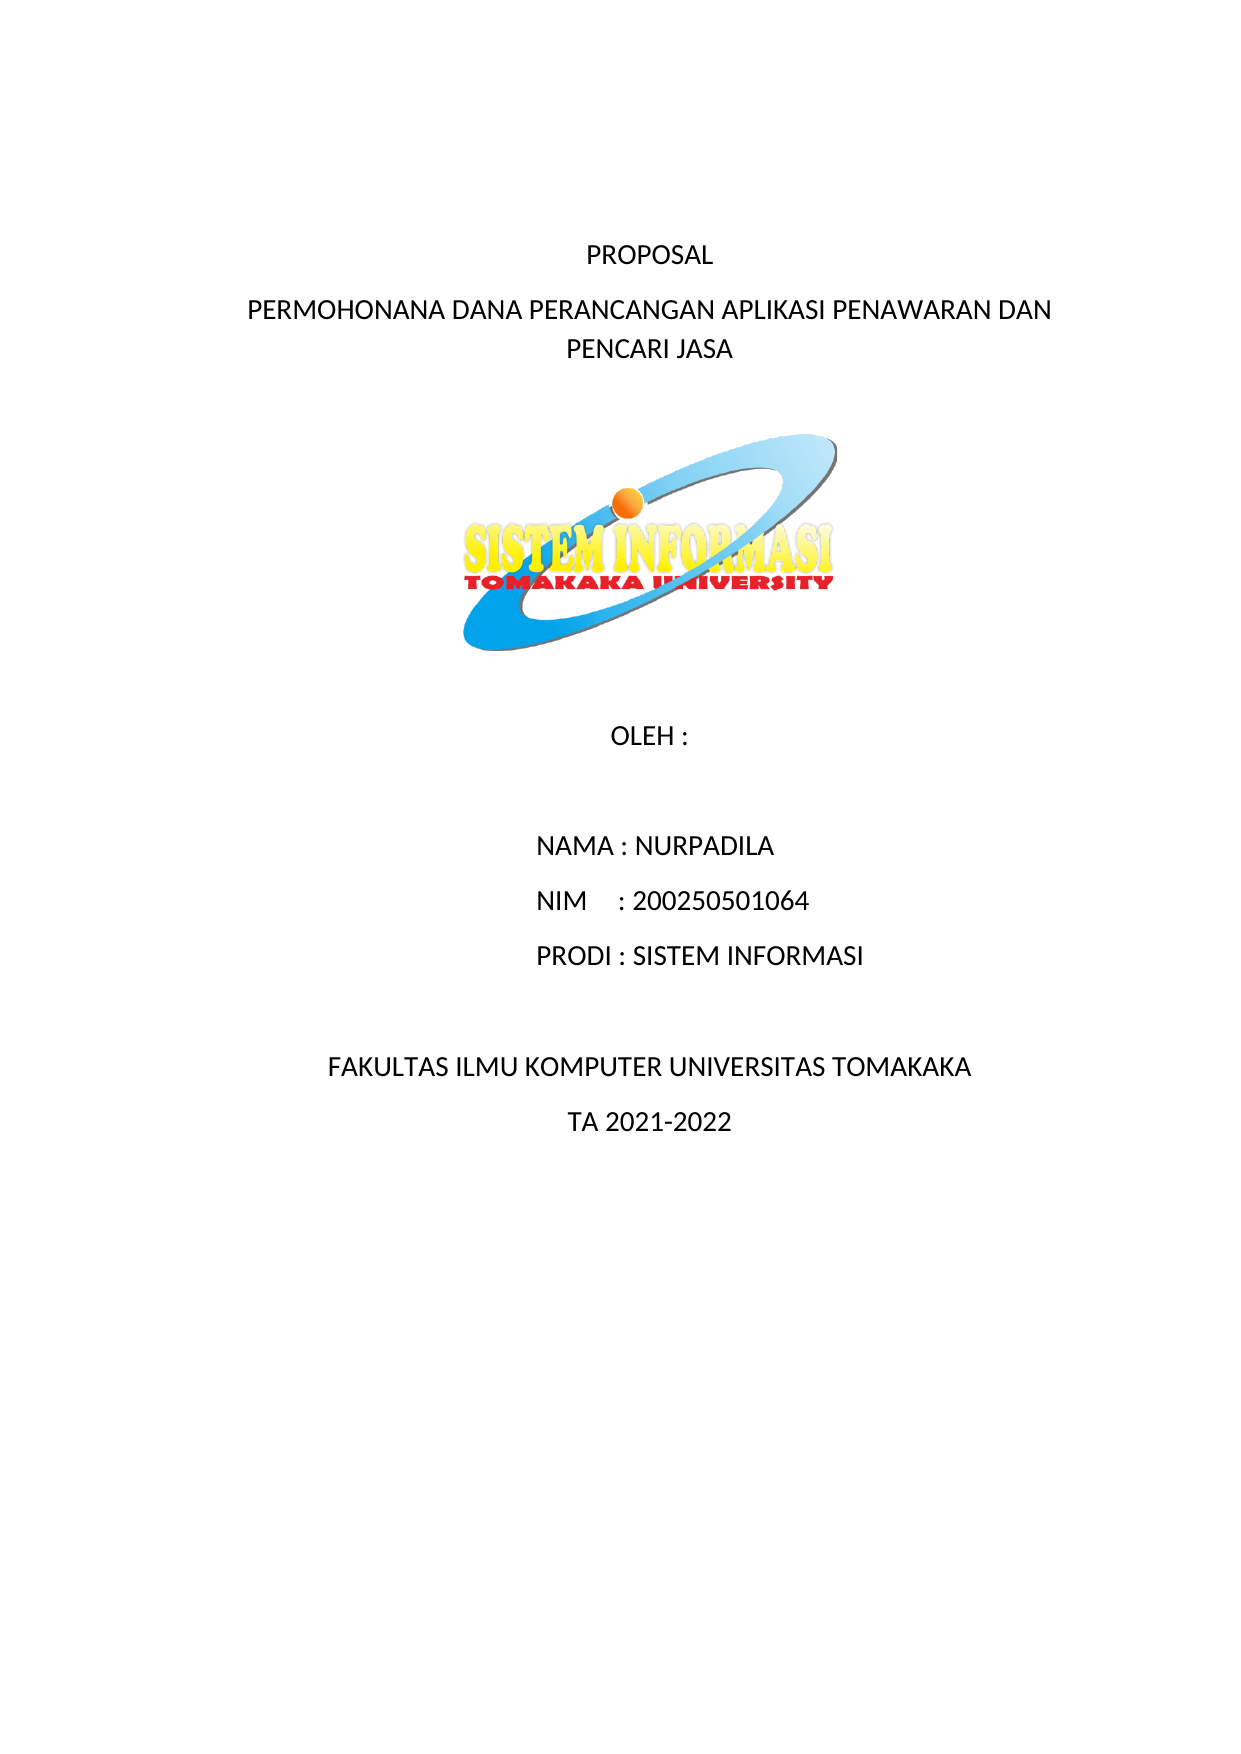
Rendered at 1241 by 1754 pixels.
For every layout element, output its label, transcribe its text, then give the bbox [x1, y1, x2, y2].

text NIM : 200250501064 [536, 882, 1063, 918]
text FAKULTAS ILMU KOMPUTER UNIVERSITAS TOMAKAKA [236, 1048, 1063, 1083]
text PERMOHONANA DANA PERANCANGAN APLIKASI PENAWARAN DAN PENCARI JASA [236, 291, 1063, 365]
text OLEH : [236, 717, 1063, 753]
text PRODI : SISTEM INFORMASI [536, 937, 1063, 973]
picture [462, 434, 838, 651]
text TA 2021-2022 [236, 1103, 1063, 1138]
text PROPOSAL [236, 236, 1063, 272]
text NAMA : NURPADILA [536, 827, 1063, 863]
